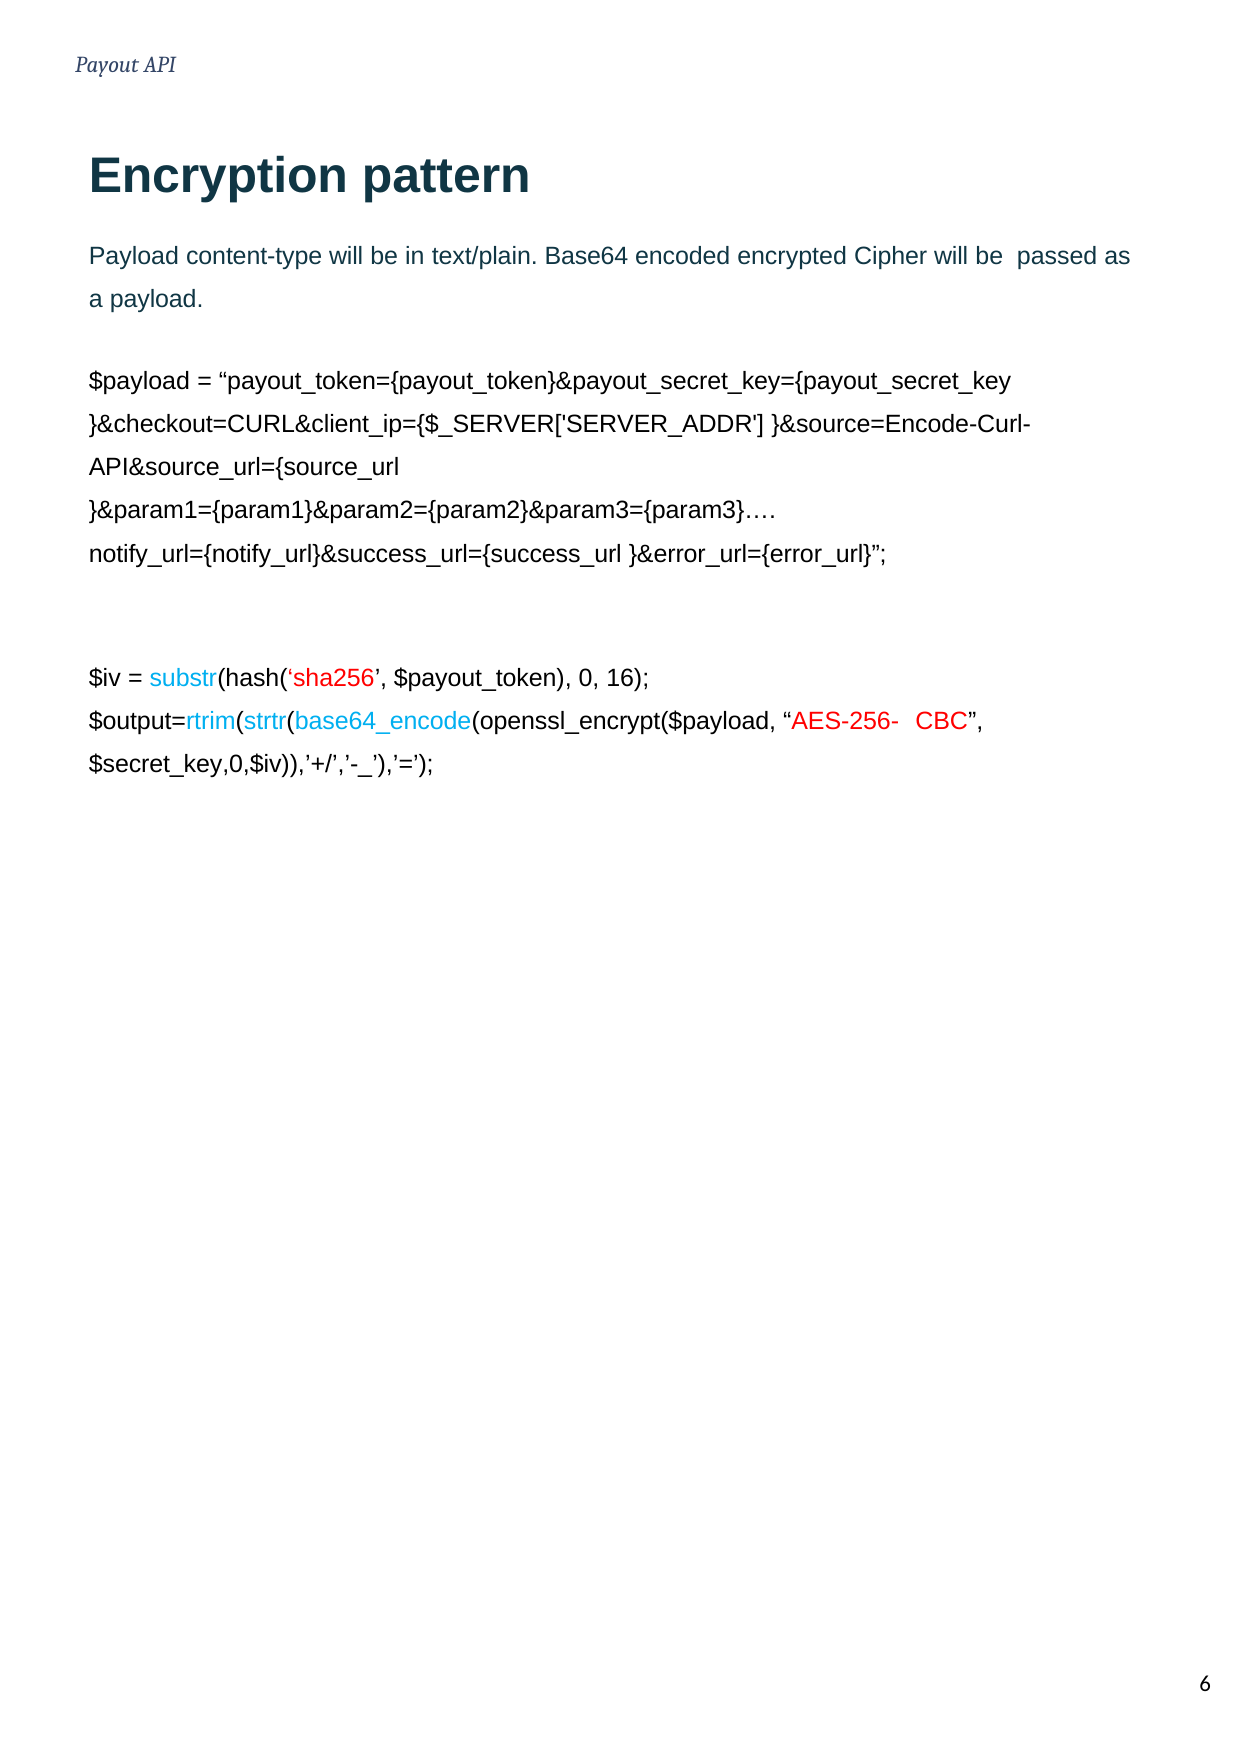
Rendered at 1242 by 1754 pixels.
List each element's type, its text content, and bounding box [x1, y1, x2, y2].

text $iv = substr(hash(‘sha256’, $payout_token), 0, 16); [88, 663, 1240, 691]
text }&checkout=CURL&client_ip={$_SERVER['SERVER_ADDR'] }&source=Encode-Curl- API&source_url={source_url [88, 409, 1185, 481]
text $payload = “payout_token={payout_token}&payout_secret_key={payout_secret_key [88, 366, 1240, 395]
text Payload content-type will be in text/plain. Base64 encoded encrypted Cipher will be passed as a payload. [88, 241, 1131, 313]
subtitle Encryption pattern [88, 146, 1240, 203]
text }&param1={param1}&param2={param2}&param3={param3}…. [88, 496, 1240, 524]
text $output=rtrim(strtr(base64_encode(openssl_encrypt($payload, “AES-256- CBC”,$secret_key,0,$iv)),’+/’,’-_’),’=’); [88, 706, 1021, 778]
text notify_url={notify_url}&success_url={success_url }&error_url={error_url}”; [88, 538, 1240, 567]
